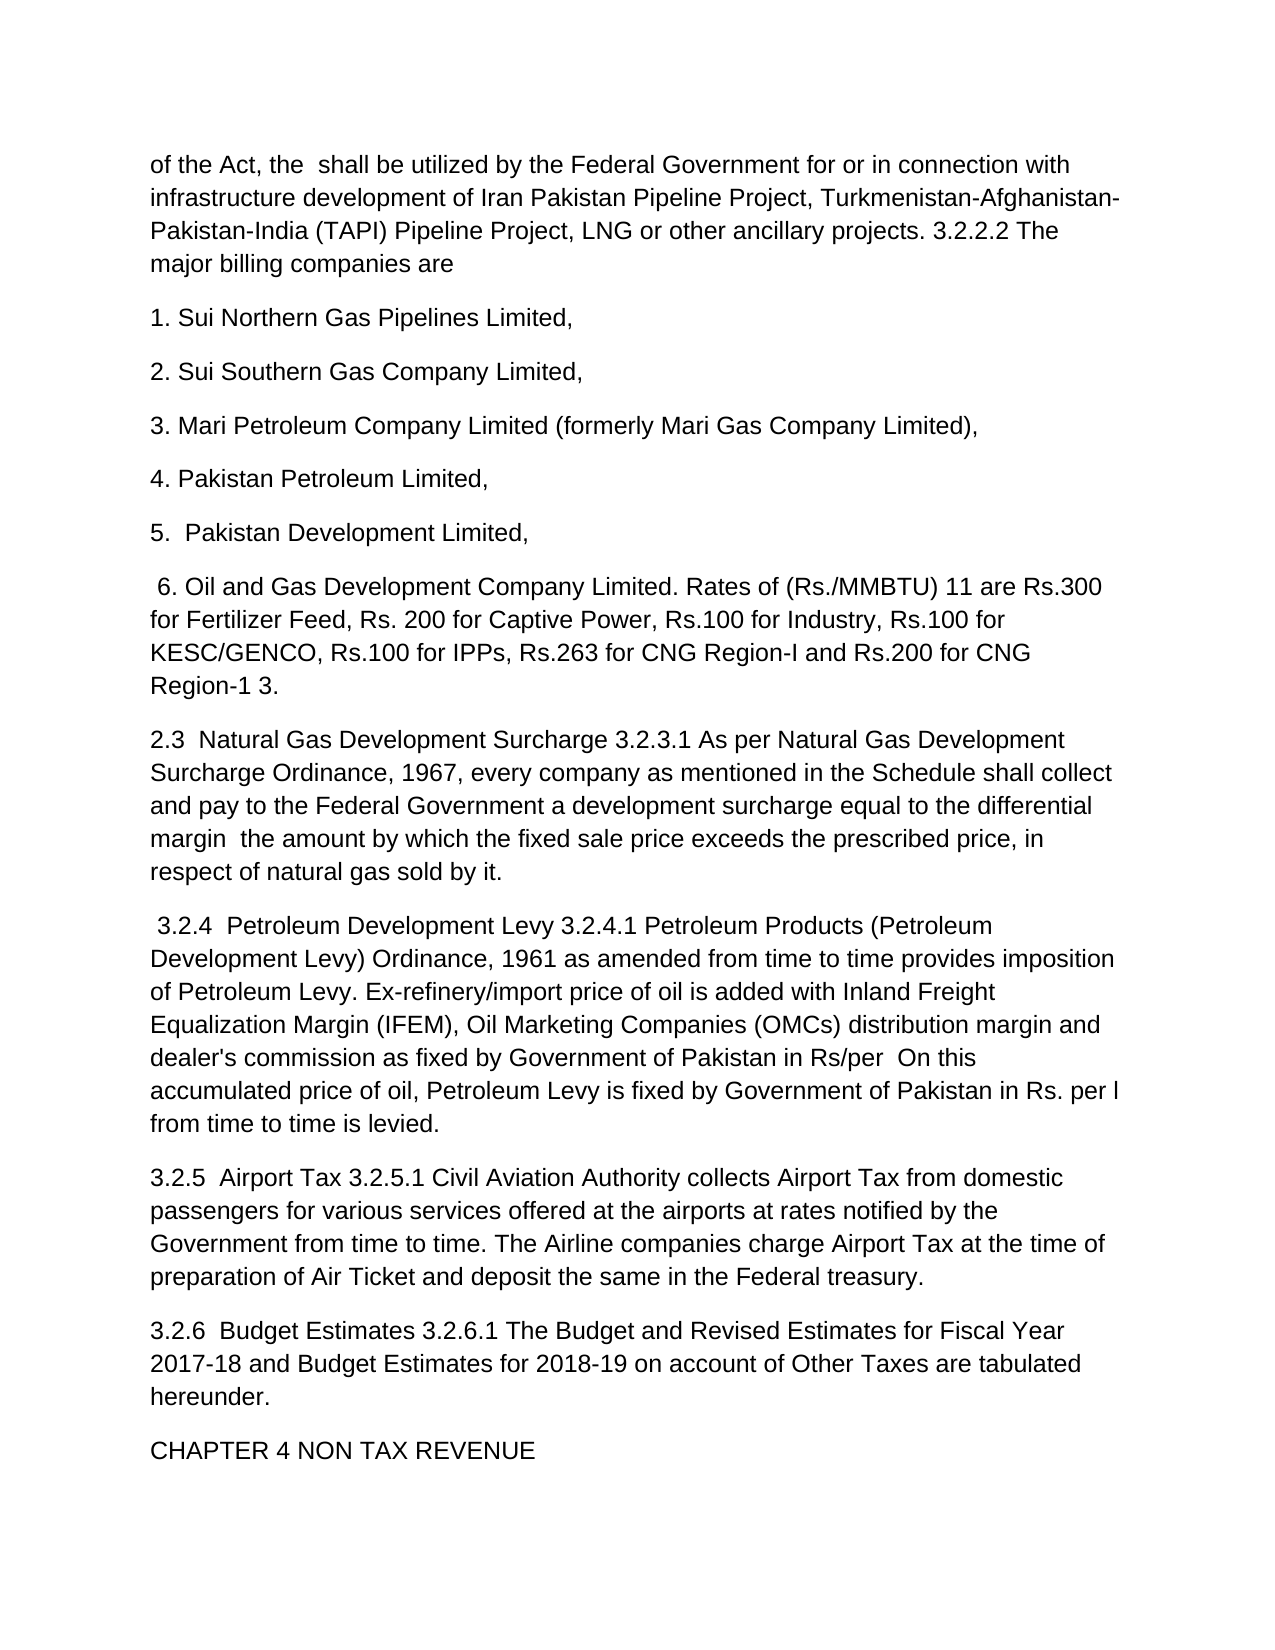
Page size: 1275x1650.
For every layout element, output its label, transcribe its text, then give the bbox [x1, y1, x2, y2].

text 5. Pakistan Development Limited, [150, 518, 1125, 547]
text 3.2.4 Petroleum Development Levy 3.2.4.1 Petroleum Products (Petroleum Development Levy) Ordinance, 1961 as amended from time to time provides imposition of Petroleum Levy. Ex-refinery/import price of oil is added with Inland Freight Equalization Margin (IFEM), Oil Marketing Companies (OMCs) distribution margin and dealer's commission as fixed by Government of Pakistan in Rs/per On this accumulated price of oil, Petroleum Levy is fixed by Government of Pakistan in Rs. per l from time to time is levied. [150, 911, 1125, 1138]
text 1. Sui Northern Gas Pipelines Limited, [150, 303, 1125, 332]
text 3.2.6 Budget Estimates 3.2.6.1 The Budget and Revised Estimates for Fiscal Year 2017-18 and Budget Estimates for 2018-19 on account of Other Taxes are tabulated hereunder. [150, 1316, 1125, 1411]
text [150, 150, 1125, 278]
text 4. Pakistan Petroleum Limited, [150, 464, 1125, 493]
text 2. Sui Southern Gas Company Limited, [150, 357, 1125, 386]
text 2.3 Natural Gas Development Surcharge 3.2.3.1 As per Natural Gas Development Surcharge Ordinance, 1967, every company as mentioned in the Schedule shall collect and pay to the Federal Government a development surcharge equal to the differential margin the amount by which the fixed sale price exceeds the prescribed price, in respect of natural gas sold by it. [150, 725, 1125, 886]
text CHAPTER 4 NON TAX REVENUE [150, 1436, 1125, 1464]
text 3. Mari Petroleum Company Limited (formerly Mari Gas Company Limited), [150, 411, 1125, 439]
text 6. Oil and Gas Development Company Limited. Rates of (Rs./MMBTU) 11 are Rs.300 for Fertilizer Feed, Rs. 200 for Captive Power, Rs.100 for Industry, Rs.100 for KESC/GENCO, Rs.100 for IPPs, Rs.263 for CNG Region-I and Rs.200 for CNG Region-1 3. [150, 572, 1125, 700]
text 3.2.5 Airport Tax 3.2.5.1 Civil Aviation Authority collects Airport Tax from domestic passengers for various services offered at the airports at rates notified by the Government from time to time. The Airline companies charge Airport Tax at the time of preparation of Air Ticket and deposit the same in the Federal treasury. [150, 1163, 1125, 1291]
